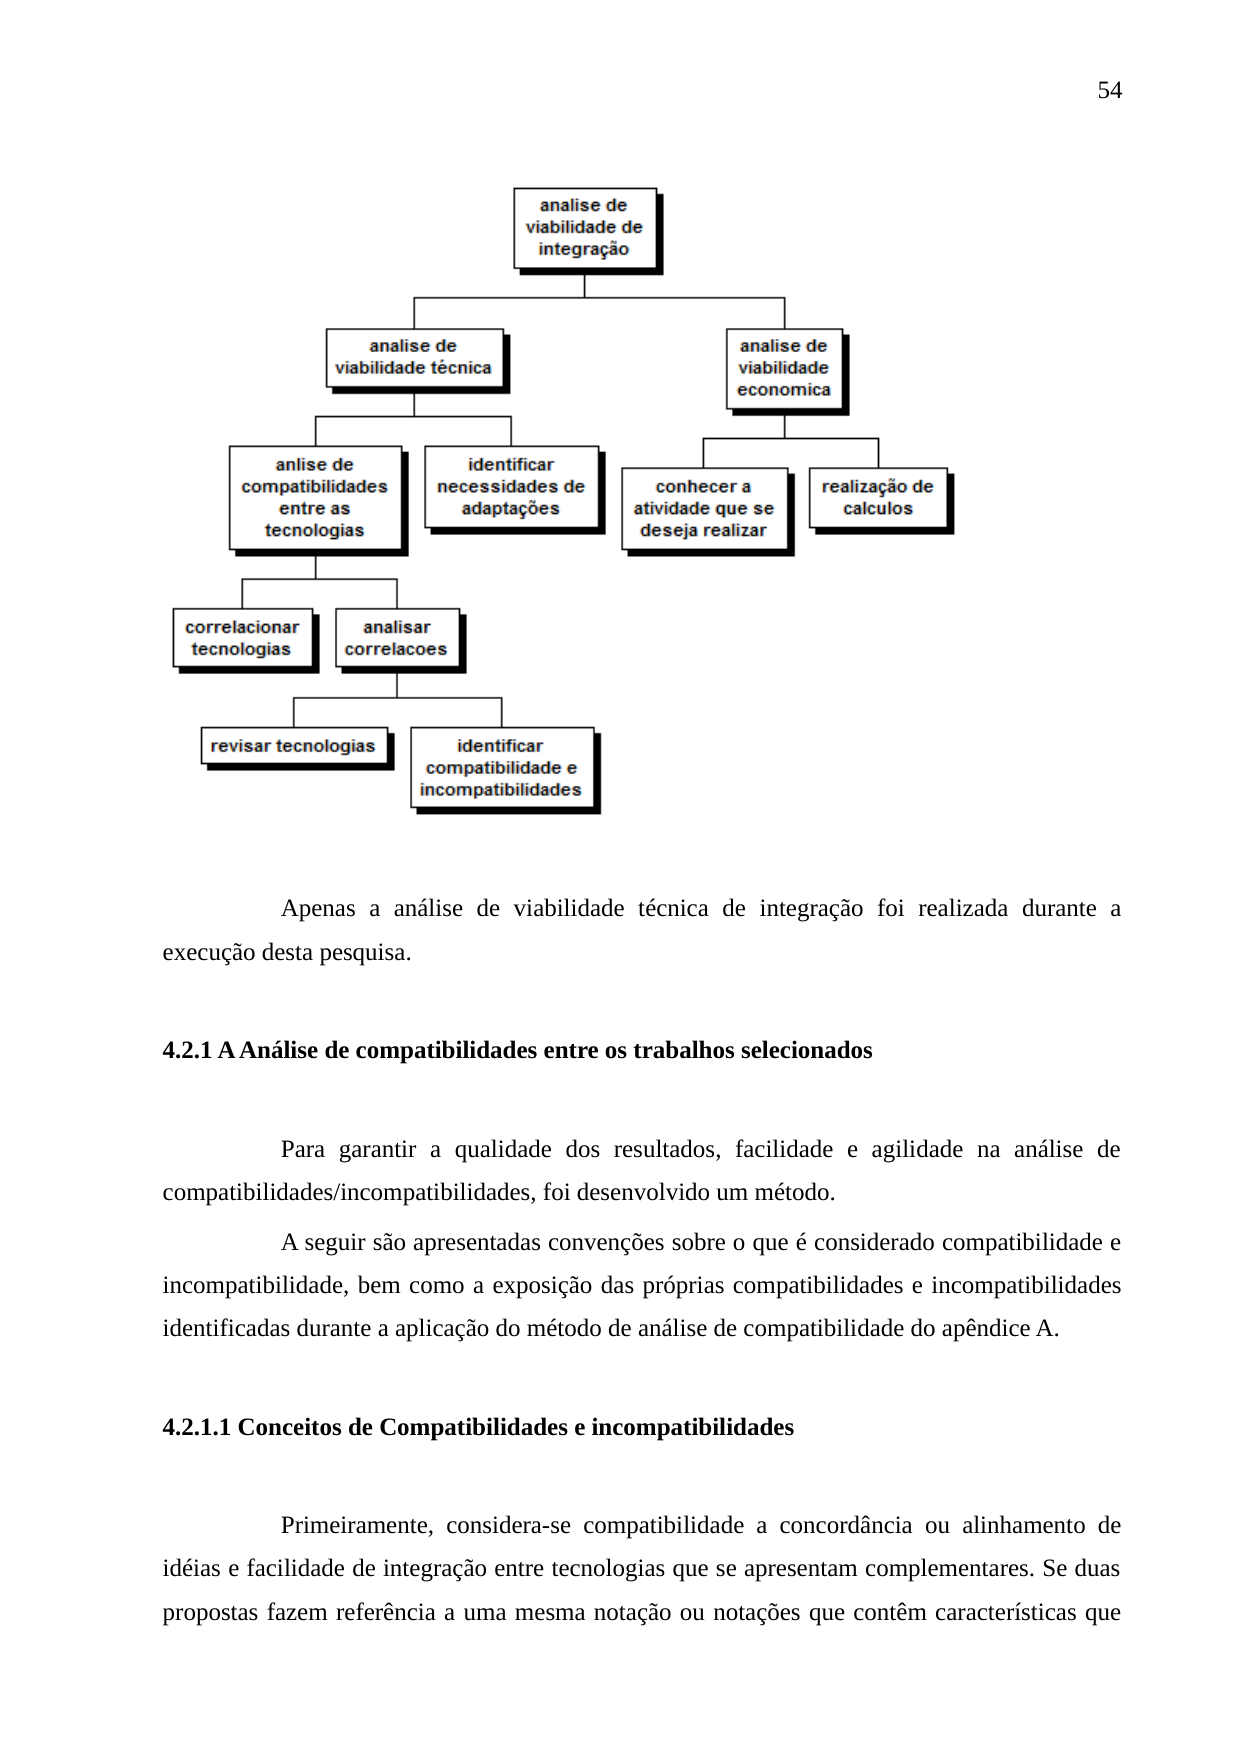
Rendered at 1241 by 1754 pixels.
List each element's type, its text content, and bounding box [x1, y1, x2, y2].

text 4.2.1.1 Conceitos de Compatibilidades e incompatibilidades [162, 1412, 1122, 1440]
picture [162, 177, 964, 824]
text A seguir são apresentadas convenções sobre o que é considerado compatibilidade e incompatibilidade, bem como a exposição das próprias compatibilidades e incompatibilidades identificadas durante a aplicação do método de análise de compatibilidade do apêndice A. [162, 1227, 1122, 1342]
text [162, 1510, 1122, 1625]
text 4.2.1 A Análise de compatibilidades entre os trabalhos selecionados [162, 1035, 1122, 1064]
text Para garantir a qualidade dos resultados, facilidade e agilidade na análise de compatibilidades/incompatibilidades, foi desenvolvido um método. [162, 1134, 1122, 1206]
text Apenas a análise de viabilidade técnica de integração foi realizada durante a execução desta pesquisa. [162, 893, 1122, 965]
